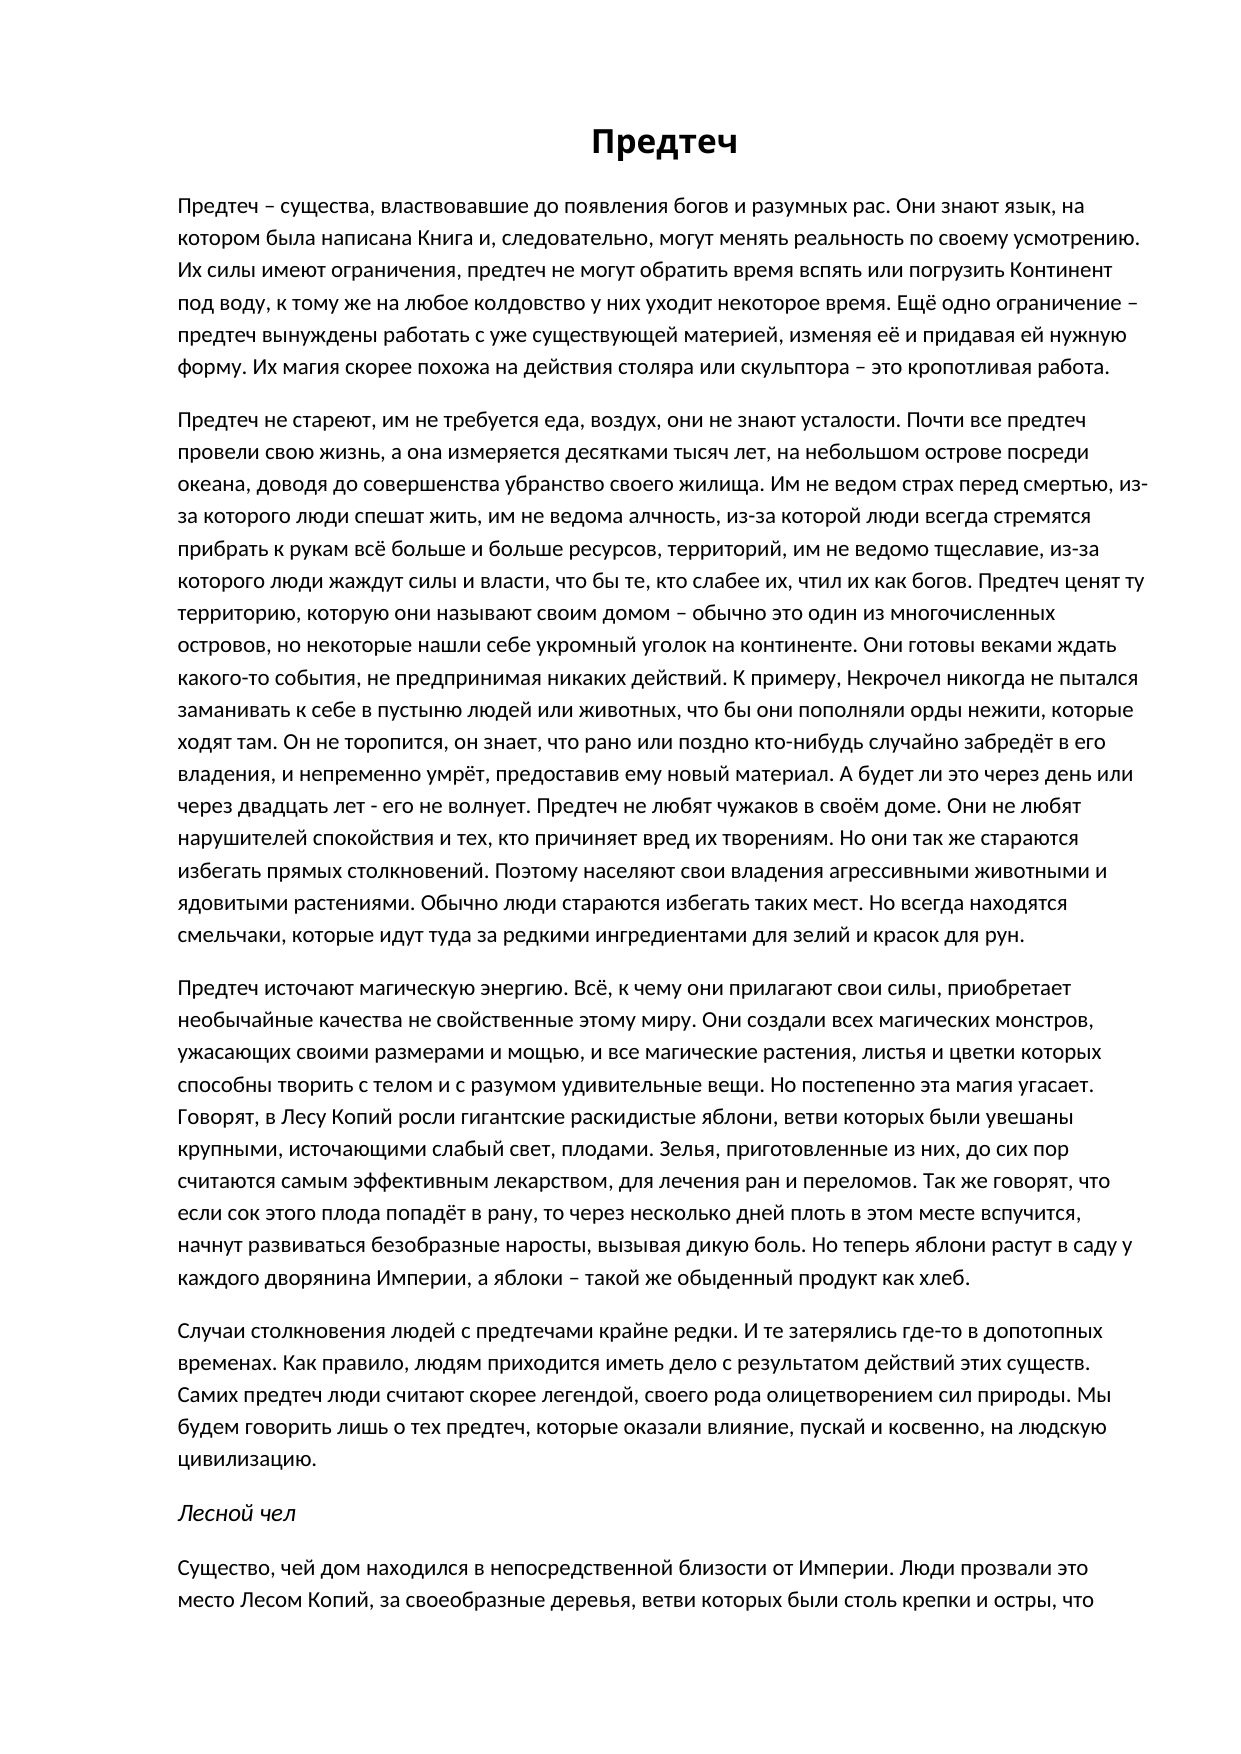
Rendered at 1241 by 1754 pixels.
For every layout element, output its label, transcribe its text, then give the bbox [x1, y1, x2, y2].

text Предтеч [177, 118, 1152, 163]
text Случаи столкновения людей с предтечами крайне редки. И те затерялись где-то в допотопных временах. Как правило, людям приходится иметь дело с результатом действий этих существ. Самих предтеч люди считают скорее легендой, своего рода олицетворением сил природы. Мы будем говорить лишь о тех предтеч, которые оказали влияние, пускай и косвенно, на людскую цивилизацию. [177, 1316, 1152, 1473]
text Предтеч – существа, властвовавшие до появления богов и разумных рас. Они знают язык, на котором была написана Книга и, следовательно, могут менять реальность по своему усмотрению. Их силы имеют ограничения, предтеч не могут обратить время вспять или погрузить Континент под воду, к тому же на любое колдовство у них уходит некоторое время. Ещё одно ограничение – предтеч вынуждены работать с уже существующей материей, изменяя её и придавая ей нужную форму. Их магия скорее похожа на действия столяра или скульптора – это кропотливая работа. [177, 191, 1152, 380]
text Предтеч не стареют, им не требуется еда, воздух, они не знают усталости. Почти все предтеч провели свою жизнь, а она измеряется десятками тысяч лет, на небольшом острове посреди океана, доводя до совершенства убранство своего жилища. Им не ведом страх перед смертью, из-за которого люди спешат жить, им не ведома алчность, из-за которой люди всегда стремятся прибрать к рукам всё больше и больше ресурсов, территорий, им не ведомо тщеславие, из-за которого люди жаждут силы и власти, что бы те, кто слабее их, чтил их как богов. Предтеч ценят ту территорию, которую они называют своим домом – обычно это один из многочисленных островов, но некоторые нашли себе укромный уголок на континенте. Они готовы веками ждать какого-то события, не предпринимая никаких действий. К примеру, Некрочел никогда не пытался заманивать к себе в пустыню людей или животных, что бы они пополняли орды нежити, которые ходят там. Он не торопится, он знает, что рано или поздно кто-нибудь случайно забредёт в его владения, и непременно умрёт, предоставив ему новый материал. А будет ли это через день или через двадцать лет - его не волнует. Предтеч не любят чужаков в своём доме. Они не любят нарушителей спокойствия и тех, кто причиняет вред их творениям. Но они так же стараются избегать прямых столкновений. Поэтому населяют свои владения агрессивными животными и ядовитыми растениями. Обычно люди стараются избегать таких мест. Но всегда находятся смельчаки, которые идут туда за редкими ингредиентами для зелий и красок для рун. [177, 405, 1152, 948]
text Предтеч источают магическую энергию. Всё, к чему они прилагают свои силы, приобретает необычайные качества не свойственные этому миру. Они создали всех магических монстров, ужасающих своими размерами и мощью, и все магические растения, листья и цветки которых способны творить с телом и с разумом удивительные вещи. Но постепенно эта магия угасает. Говорят, в Лесу Копий росли гигантские раскидистые яблони, ветви которых были увешаны крупными, источающими слабый свет, плодами. Зелья, приготовленные из них, до сих пор считаются самым эффективным лекарством, для лечения ран и переломов. Так же говорят, что если сок этого плода попадёт в рану, то через несколько дней плоть в этом месте вспучится, начнут развиваться безобразные наросты, вызывая дикую боль. Но теперь яблони растут в саду у каждого дворянина Империи, а яблоки – такой же обыденный продукт как хлеб. [177, 973, 1152, 1291]
text Лесной чел [177, 1498, 1152, 1528]
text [177, 1553, 1152, 1614]
